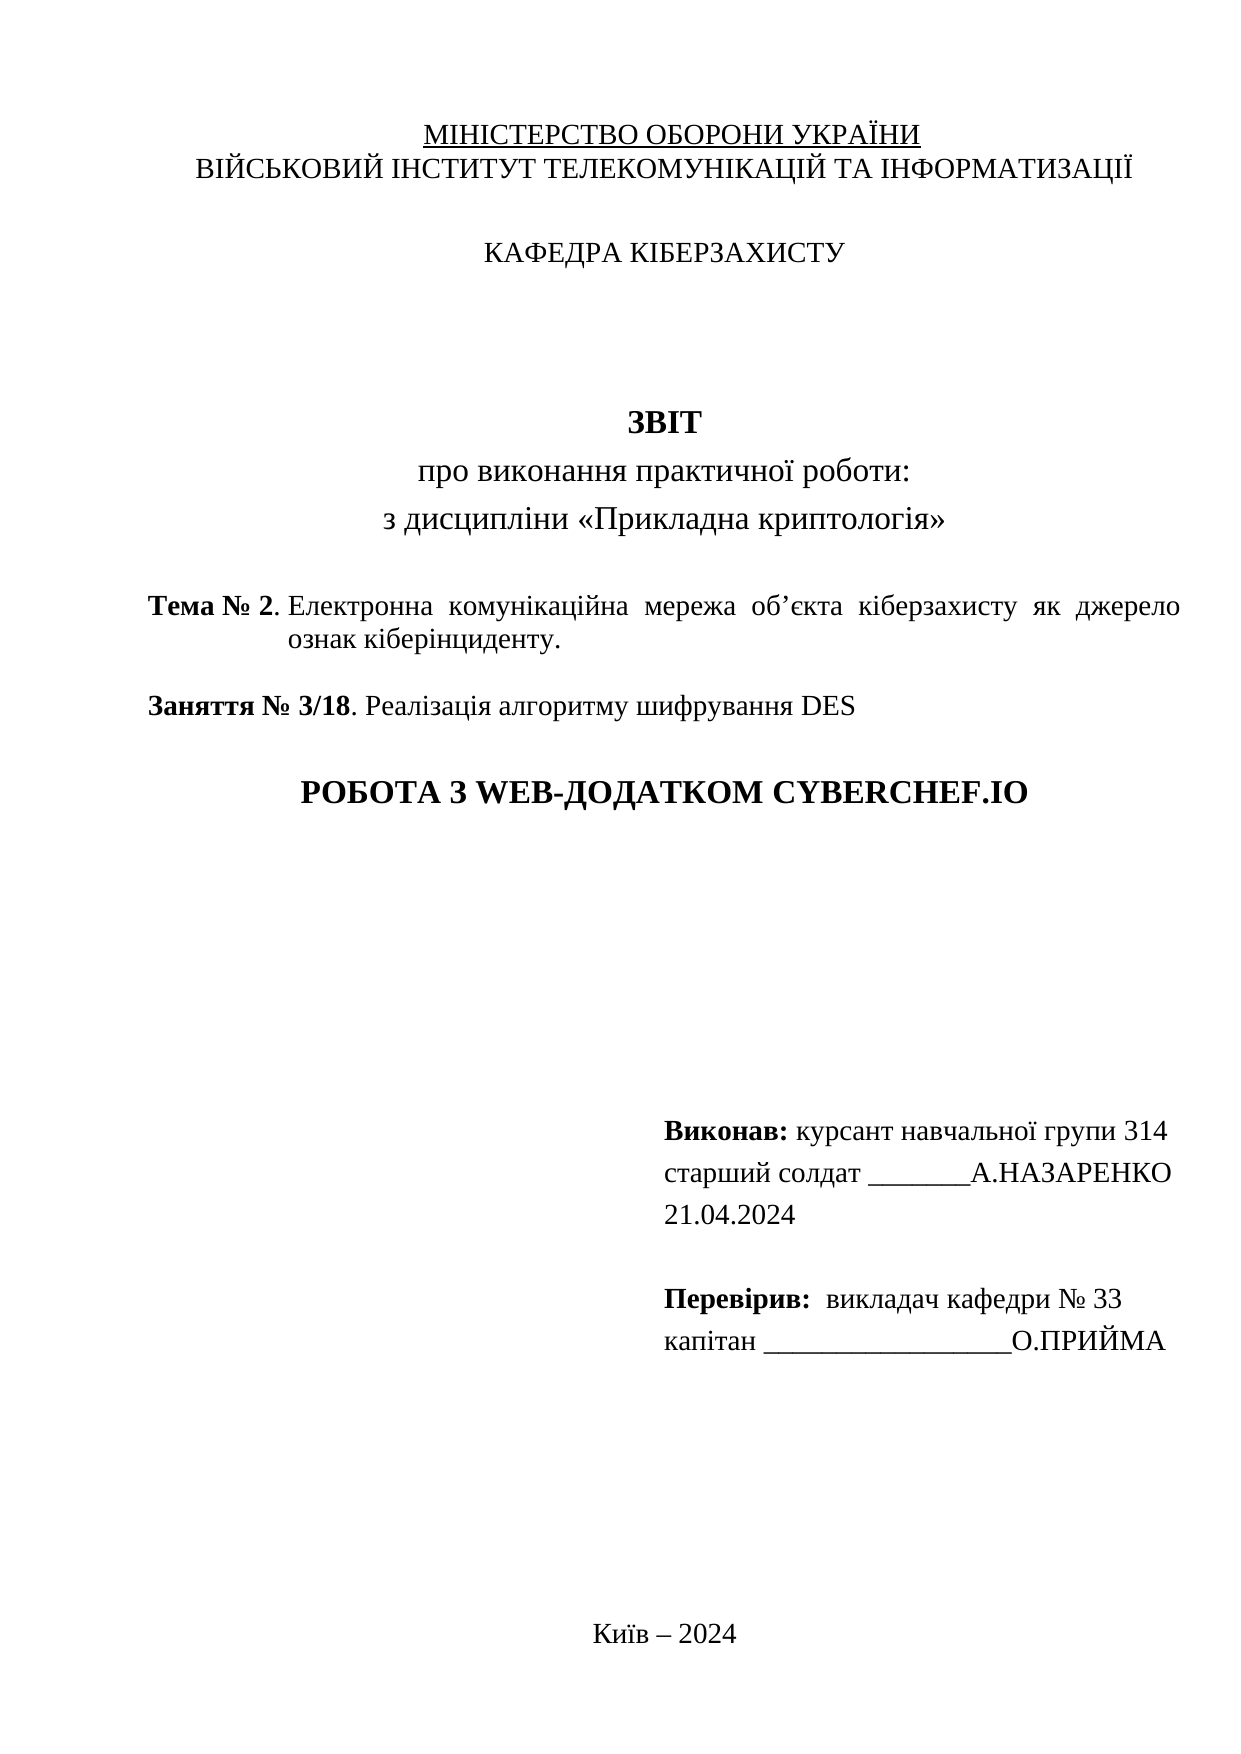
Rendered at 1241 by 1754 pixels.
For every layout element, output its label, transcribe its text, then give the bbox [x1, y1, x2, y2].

text МІНІСТЕРСТВО ОБОРОНИ УКРАЇНИ [148, 117, 1196, 151]
text ЗВІТ [148, 402, 1181, 441]
text Перевiрив: викладач кафедри № 33 [590, 1281, 1181, 1314]
text Виконав: курсант навчальної групи 314 [473, 1113, 1181, 1147]
text ВІЙСЬКОВИЙ ІНСТИТУТ ТЕЛЕКОМУНІКАЦІЙ ТА ІНФОРМАТИЗАЦІЇ [148, 151, 1181, 184]
text старший солдат _______А.НАЗАРЕНКО [590, 1155, 1181, 1189]
text КАФЕДРА КІБЕРЗАХИСТУ [148, 235, 1181, 268]
text Тема № 2. Електронна комунікаційна мережа об’єкта кіберзахисту як джерело ознак кіберінциденту. [148, 588, 1181, 655]
text Київ – 2024 [148, 1616, 1181, 1649]
text Заняття № 3/18. Реалізація алгоритму шифрування DES [148, 688, 1181, 722]
text РОБОТА З WEB-ДОДАТКОМ CYBERCHEF.IO [148, 772, 1181, 811]
text капітан _________________О.ПРИЙМА [590, 1323, 1181, 1356]
text про виконання практичної роботи: [148, 450, 1181, 488]
text 21.04.2024 [590, 1197, 1181, 1231]
text з дисципліни «Прикладна криптологія» [148, 498, 1181, 536]
